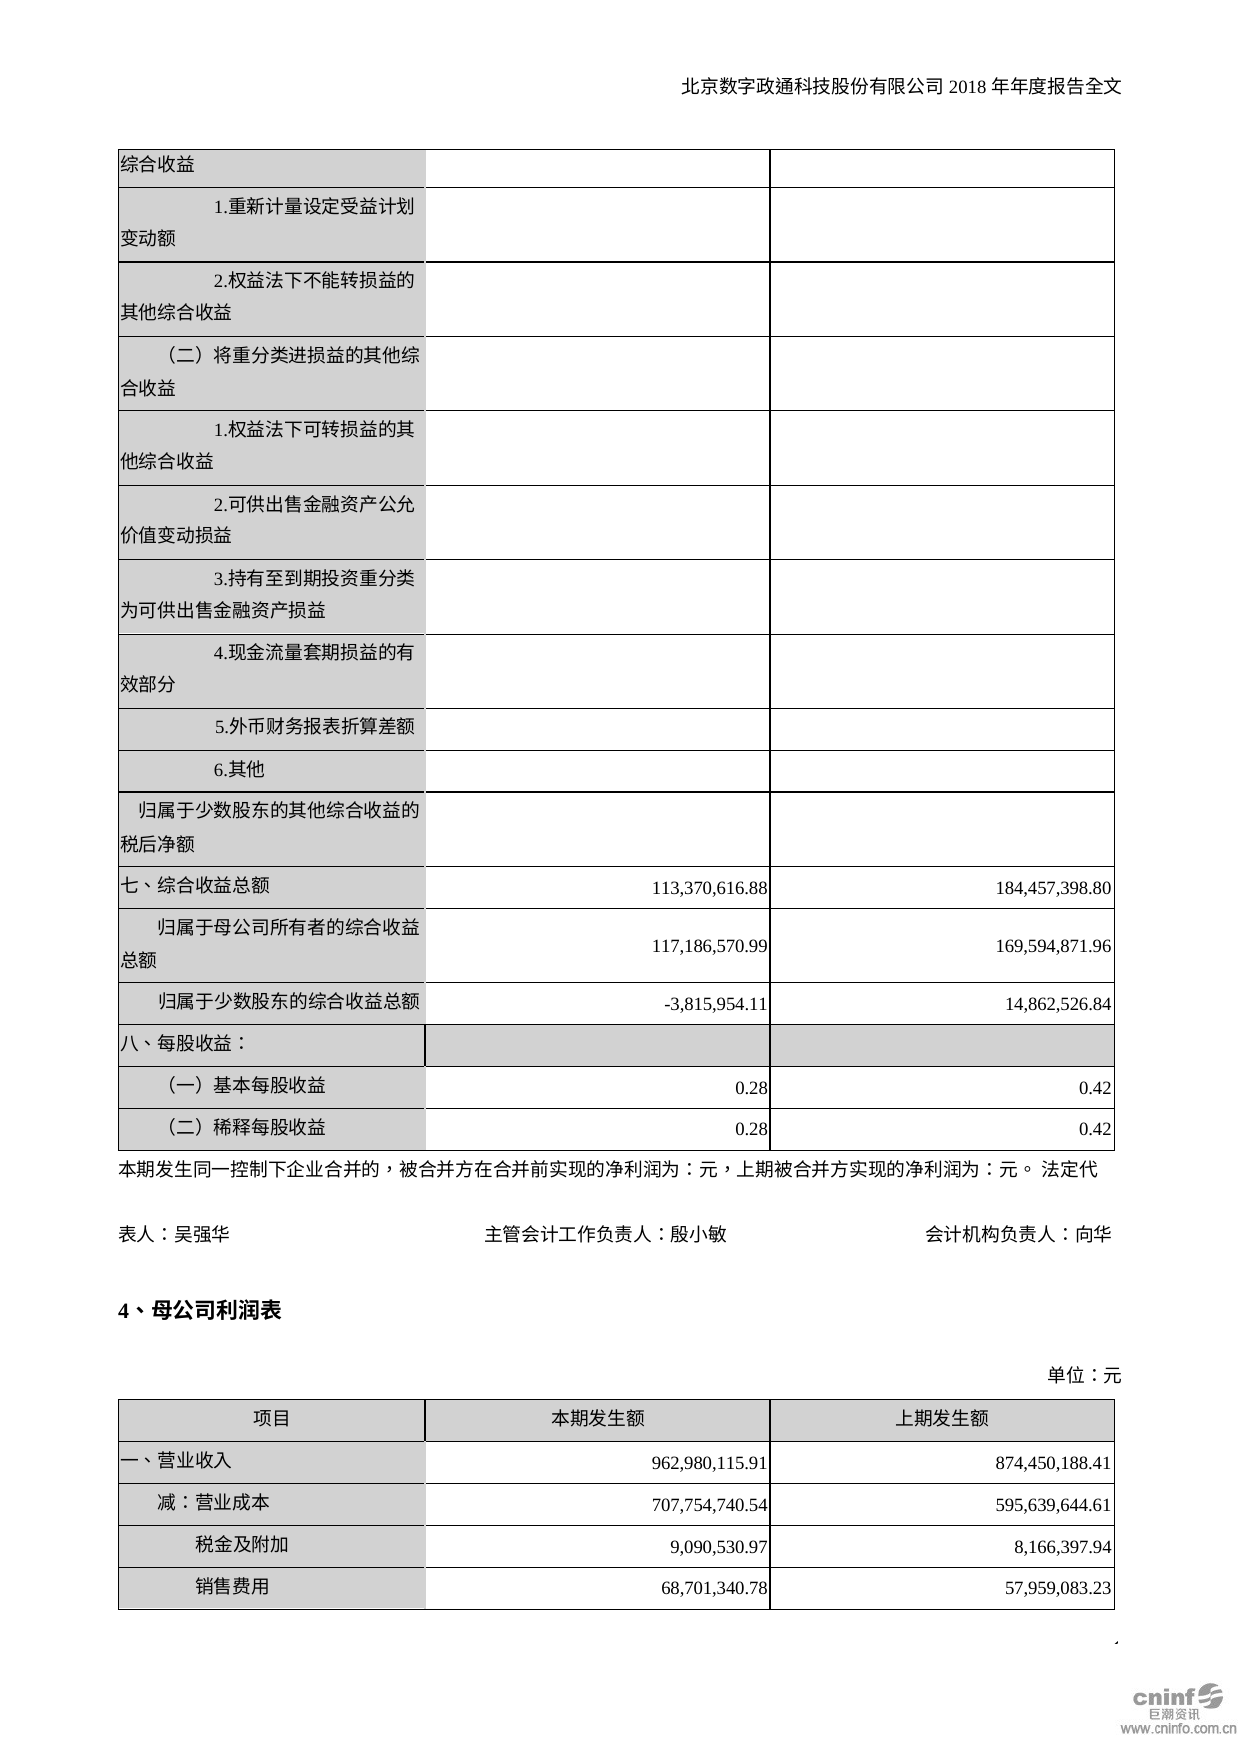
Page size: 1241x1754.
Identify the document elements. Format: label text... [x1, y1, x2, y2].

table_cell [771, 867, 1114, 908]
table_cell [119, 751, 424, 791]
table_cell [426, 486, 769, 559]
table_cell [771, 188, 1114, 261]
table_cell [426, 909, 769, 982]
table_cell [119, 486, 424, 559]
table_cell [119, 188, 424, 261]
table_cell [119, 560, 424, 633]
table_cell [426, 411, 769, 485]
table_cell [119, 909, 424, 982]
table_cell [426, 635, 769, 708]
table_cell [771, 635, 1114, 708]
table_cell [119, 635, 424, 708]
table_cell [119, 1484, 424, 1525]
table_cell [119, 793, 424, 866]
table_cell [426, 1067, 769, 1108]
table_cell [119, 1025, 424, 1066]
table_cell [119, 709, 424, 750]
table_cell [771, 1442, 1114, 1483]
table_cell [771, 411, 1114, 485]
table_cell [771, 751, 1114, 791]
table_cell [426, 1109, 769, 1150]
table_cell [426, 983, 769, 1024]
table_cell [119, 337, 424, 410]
text 本期发生同一控制下企业合并的，被合并方在合并前实现的净利润为：元，上期被合并方实现的净利润为：元。 法定代表人：吴强华 主管会计工作负责人：殷小敏 会计机构负责人：向华 [118, 1156, 1113, 1247]
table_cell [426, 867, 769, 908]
text 4、母公司利润表 [118, 1295, 1138, 1324]
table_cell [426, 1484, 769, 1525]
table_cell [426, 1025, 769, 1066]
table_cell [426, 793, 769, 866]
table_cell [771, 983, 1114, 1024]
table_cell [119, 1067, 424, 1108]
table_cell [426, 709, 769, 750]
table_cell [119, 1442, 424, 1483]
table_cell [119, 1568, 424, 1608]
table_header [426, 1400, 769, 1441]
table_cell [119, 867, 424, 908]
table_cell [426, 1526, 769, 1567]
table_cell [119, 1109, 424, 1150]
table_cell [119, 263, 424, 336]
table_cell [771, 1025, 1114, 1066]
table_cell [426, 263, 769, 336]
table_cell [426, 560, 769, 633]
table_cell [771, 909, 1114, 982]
picture [1115, 1680, 1240, 1737]
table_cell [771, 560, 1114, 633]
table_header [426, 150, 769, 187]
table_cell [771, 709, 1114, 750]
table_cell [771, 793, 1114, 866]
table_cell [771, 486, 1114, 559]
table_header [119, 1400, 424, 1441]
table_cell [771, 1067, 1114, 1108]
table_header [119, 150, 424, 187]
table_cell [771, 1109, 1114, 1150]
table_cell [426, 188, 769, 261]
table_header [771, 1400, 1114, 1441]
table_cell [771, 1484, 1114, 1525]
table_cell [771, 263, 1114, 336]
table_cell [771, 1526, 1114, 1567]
text 单位：元 [102, 1362, 1122, 1387]
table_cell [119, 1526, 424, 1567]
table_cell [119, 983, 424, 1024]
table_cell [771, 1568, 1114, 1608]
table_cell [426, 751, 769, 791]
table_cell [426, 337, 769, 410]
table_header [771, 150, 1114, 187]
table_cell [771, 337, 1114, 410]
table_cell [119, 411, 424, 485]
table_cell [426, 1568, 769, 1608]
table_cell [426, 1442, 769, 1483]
